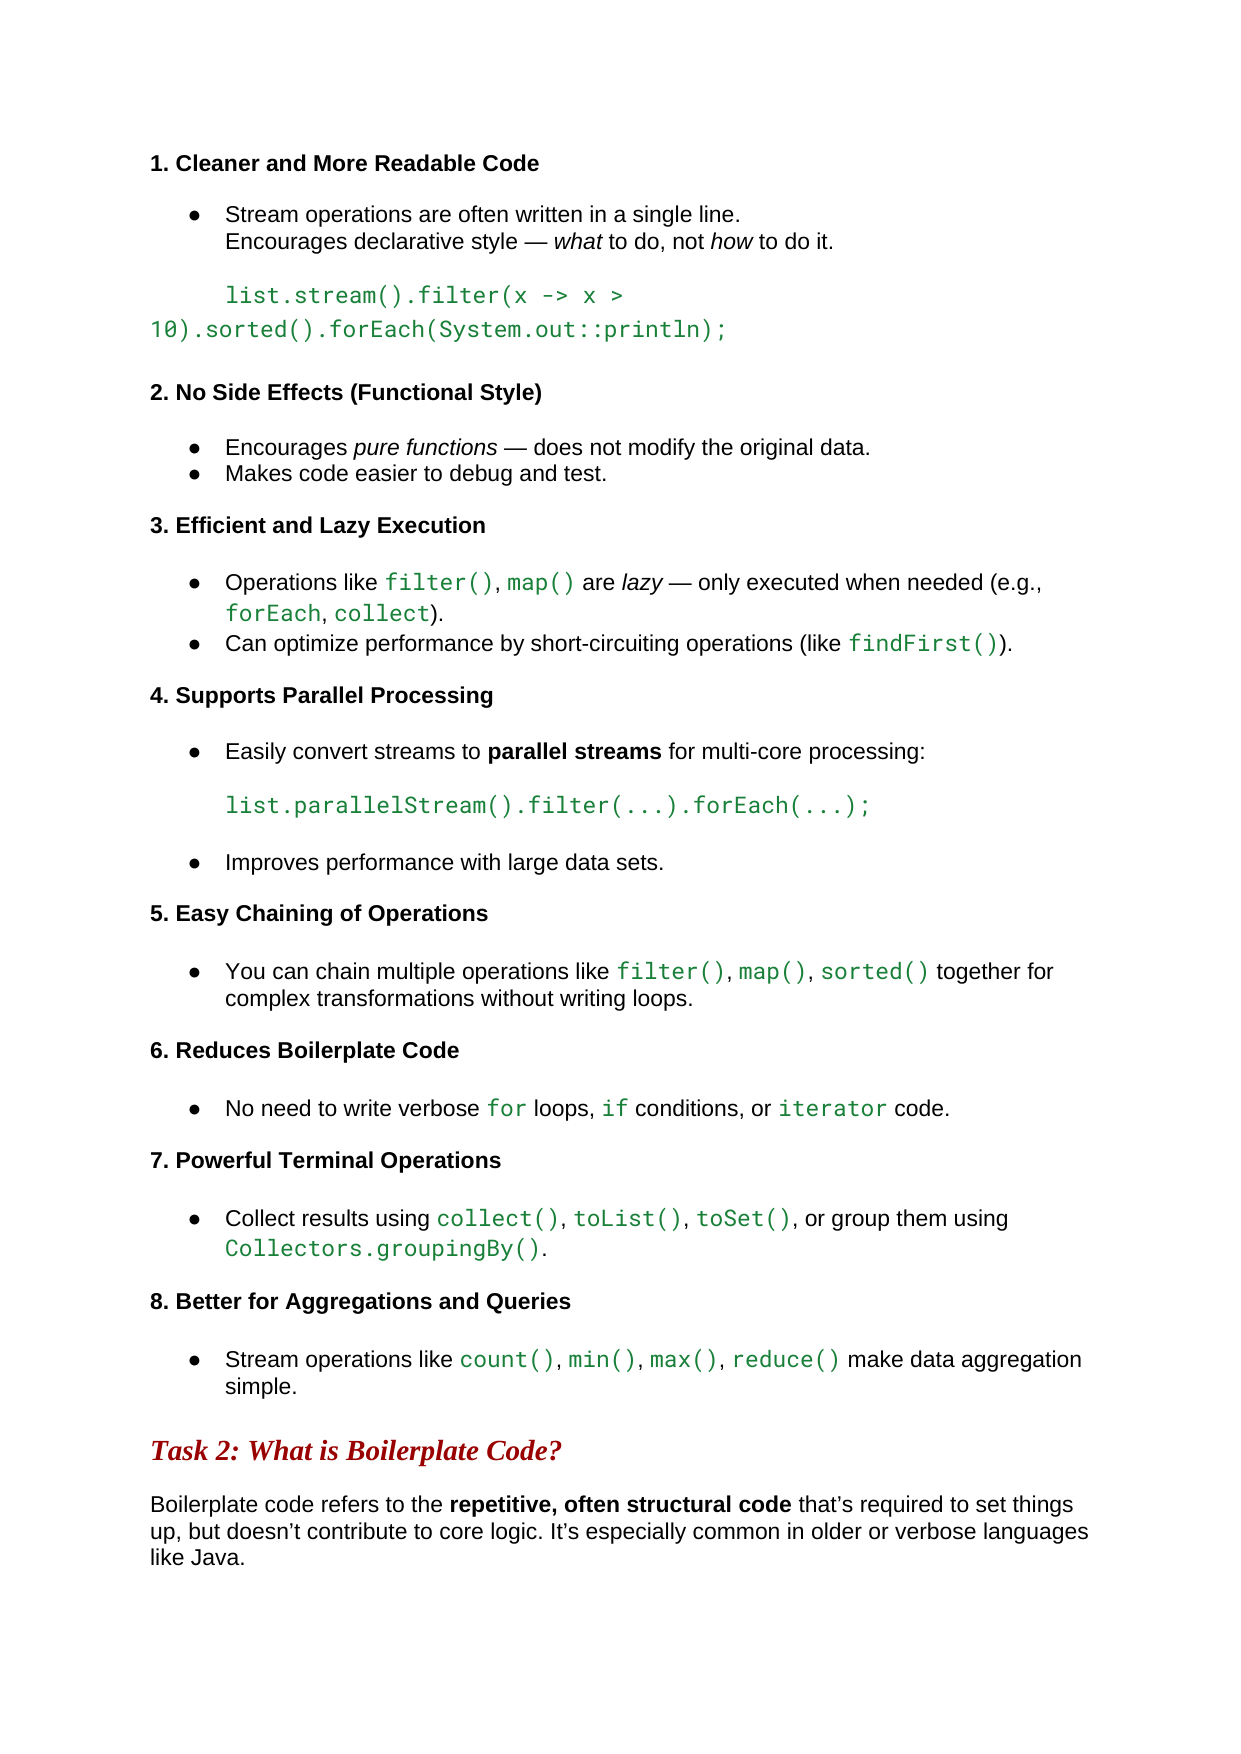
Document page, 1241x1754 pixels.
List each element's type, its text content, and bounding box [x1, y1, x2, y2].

subtitle Task 2: What is Boilerplate Code? [150, 1433, 1090, 1466]
list Easily convert streams to parallel streams for multi-core processing: [187, 738, 1090, 764]
list Makes code easier to debug and test. [187, 460, 1090, 487]
text 4. Supports Parallel Processing [150, 682, 1090, 709]
text 2. No Side Effects (Functional Style) [150, 379, 1090, 405]
list Collect results using collect(), toList(), toSet(), or group them using Collectors.groupingBy(). [187, 1202, 1090, 1263]
list Can optimize performance by short-circuiting operations (like findFirst()). [187, 627, 1090, 657]
list Operations like filter(), map() are lazy — only executed when needed (e.g., forEach, collect). [187, 567, 1090, 627]
text list.stream().filter(x -> x > 10).sorted().forEach(System.out::println); [150, 279, 1090, 344]
list Stream operations like count(), min(), max(), reduce() make data aggregation simple. [187, 1343, 1090, 1399]
text 6. Reduces Boilerplate Code [150, 1037, 1090, 1063]
list No need to write verbose for loops, if conditions, or iterator code. [187, 1092, 1090, 1122]
text 7. Powerful Terminal Operations [150, 1147, 1090, 1173]
text 8. Better for Aggregations and Queries [150, 1288, 1090, 1314]
text 5. Easy Chaining of Operations [150, 900, 1090, 926]
list You can chain multiple operations like filter(), map(), sorted() together for complex transformations without writing loops. [187, 955, 1090, 1012]
list Encourages pure functions — does not modify the original data. [187, 434, 1090, 460]
text list.parallelStream().filter(...).forEach(...); [150, 789, 1090, 819]
list Improves performance with large data sets. [187, 849, 1090, 875]
list Stream operations are often written in a single line. Encourages declarative style — what to do, not how to do it. [187, 201, 1090, 254]
text 3. Efficient and Lazy Execution [150, 512, 1090, 538]
text Boilerplate code refers to the repetitive, often structural code that’s required to set things up, but doesn’t contribute to core logic. It’s especially common in older or verbose languages like Java. [150, 1491, 1090, 1571]
text 1. Cleaner and More Readable Code [150, 150, 1090, 176]
